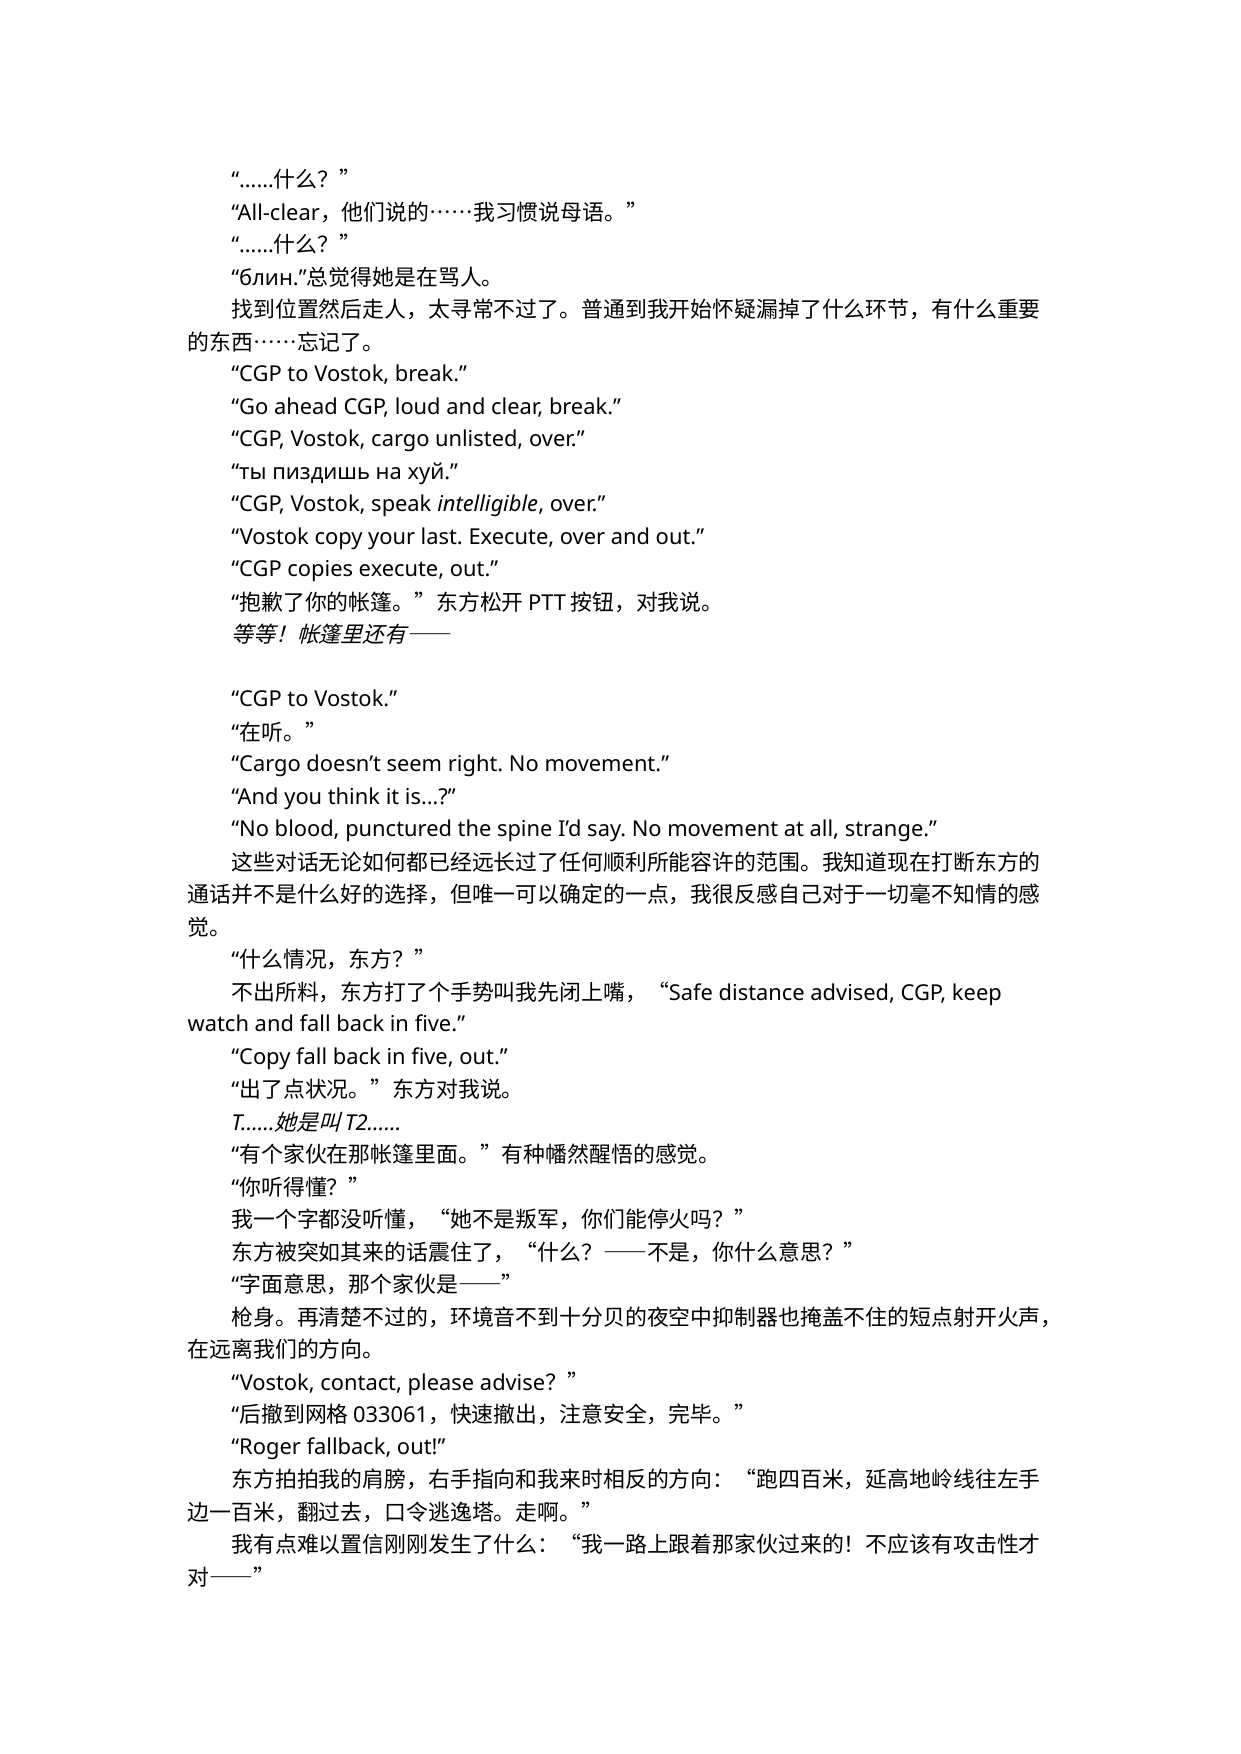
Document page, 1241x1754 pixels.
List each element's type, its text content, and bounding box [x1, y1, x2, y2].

text 枪身。再清楚不过的，环境音不到十分贝的夜空中抑制器也掩盖不住的短点射开火声，在远离我们的方向。 [187, 1299, 1053, 1364]
text “And you think it is…?” [187, 779, 1053, 812]
text “ты пиздишь на хуй.” [187, 454, 1053, 487]
text “Copy fall back in five, out.” [187, 1039, 1053, 1072]
text 等等！帐篷里还有—— [187, 617, 1053, 649]
text “CGP copies execute, out.” [187, 552, 1053, 584]
text “……什么？” [187, 227, 1053, 259]
text 找到位置然后走人，太寻常不过了。普通到我开始怀疑漏掉了什么环节，有什么重要的东西……忘记了。 [187, 292, 1053, 357]
text 东方被突如其来的话震住了，“什么？——不是，你什么意思？” [187, 1234, 1053, 1267]
text “什么情况，东方？” [187, 942, 1053, 974]
text 东方拍拍我的肩膀，右手指向和我来时相反的方向：“跑四百米，延高地岭线往左手边一百米，翻过去，口令逃逸塔。走啊。” [187, 1462, 1053, 1527]
text 我一个字都没听懂，“她不是叛军，你们能停火吗？” [187, 1202, 1053, 1234]
text “CGP, Vostok, cargo unlisted, over.” [187, 422, 1053, 454]
text “Cargo doesn’t seem right. No movement.” [187, 747, 1053, 779]
text “有个家伙在那帐篷里面。”有种幡然醒悟的感觉。 [187, 1137, 1053, 1169]
text “CGP to Vostok, break.” [187, 357, 1053, 389]
text “All-clear，他们说的……我习惯说母语。” [187, 194, 1053, 227]
text 这些对话无论如何都已经远长过了任何顺利所能容许的范围。我知道现在打断东方的通话并不是什么好的选择，但唯一可以确定的一点，我很反感自己对于一切毫不知情的感觉。 [187, 844, 1053, 942]
text “在听。” [187, 714, 1053, 747]
text “出了点状况。”东方对我说。 [187, 1072, 1053, 1104]
text “No blood, punctured the spine I’d say. No movement at all, strange.” [187, 812, 1053, 844]
text T……她是叫T2…… [187, 1104, 1053, 1137]
text “……什么？” [187, 162, 1053, 194]
text “Roger fallback, out!” [187, 1429, 1053, 1462]
text “Vostok, contact, please advise？” [187, 1364, 1053, 1397]
text “后撤到网格033061，快速撤出，注意安全，完毕。” [187, 1397, 1053, 1429]
text “CGP, Vostok, speak intelligible, over.” [187, 487, 1053, 519]
text “Vostok copy your last. Execute, over and out.” [187, 519, 1053, 552]
text 我有点难以置信刚刚发生了什么：“我一路上跟着那家伙过来的！不应该有攻击性才对——” [187, 1527, 1053, 1592]
text 不出所料，东方打了个手势叫我先闭上嘴，“Safe distance advised, CGP, keep watch and fall back in five.” [187, 974, 1053, 1039]
text “字面意思，那个家伙是——” [187, 1267, 1053, 1299]
text “Go ahead CGP, loud and clear, break.” [187, 389, 1053, 422]
text “блин.”总觉得她是在骂人。 [187, 259, 1053, 292]
text “CGP to Vostok.” [187, 682, 1053, 714]
text “你听得懂？” [187, 1169, 1053, 1202]
text “抱歉了你的帐篷。”东方松开PTT按钮，对我说。 [187, 584, 1053, 617]
